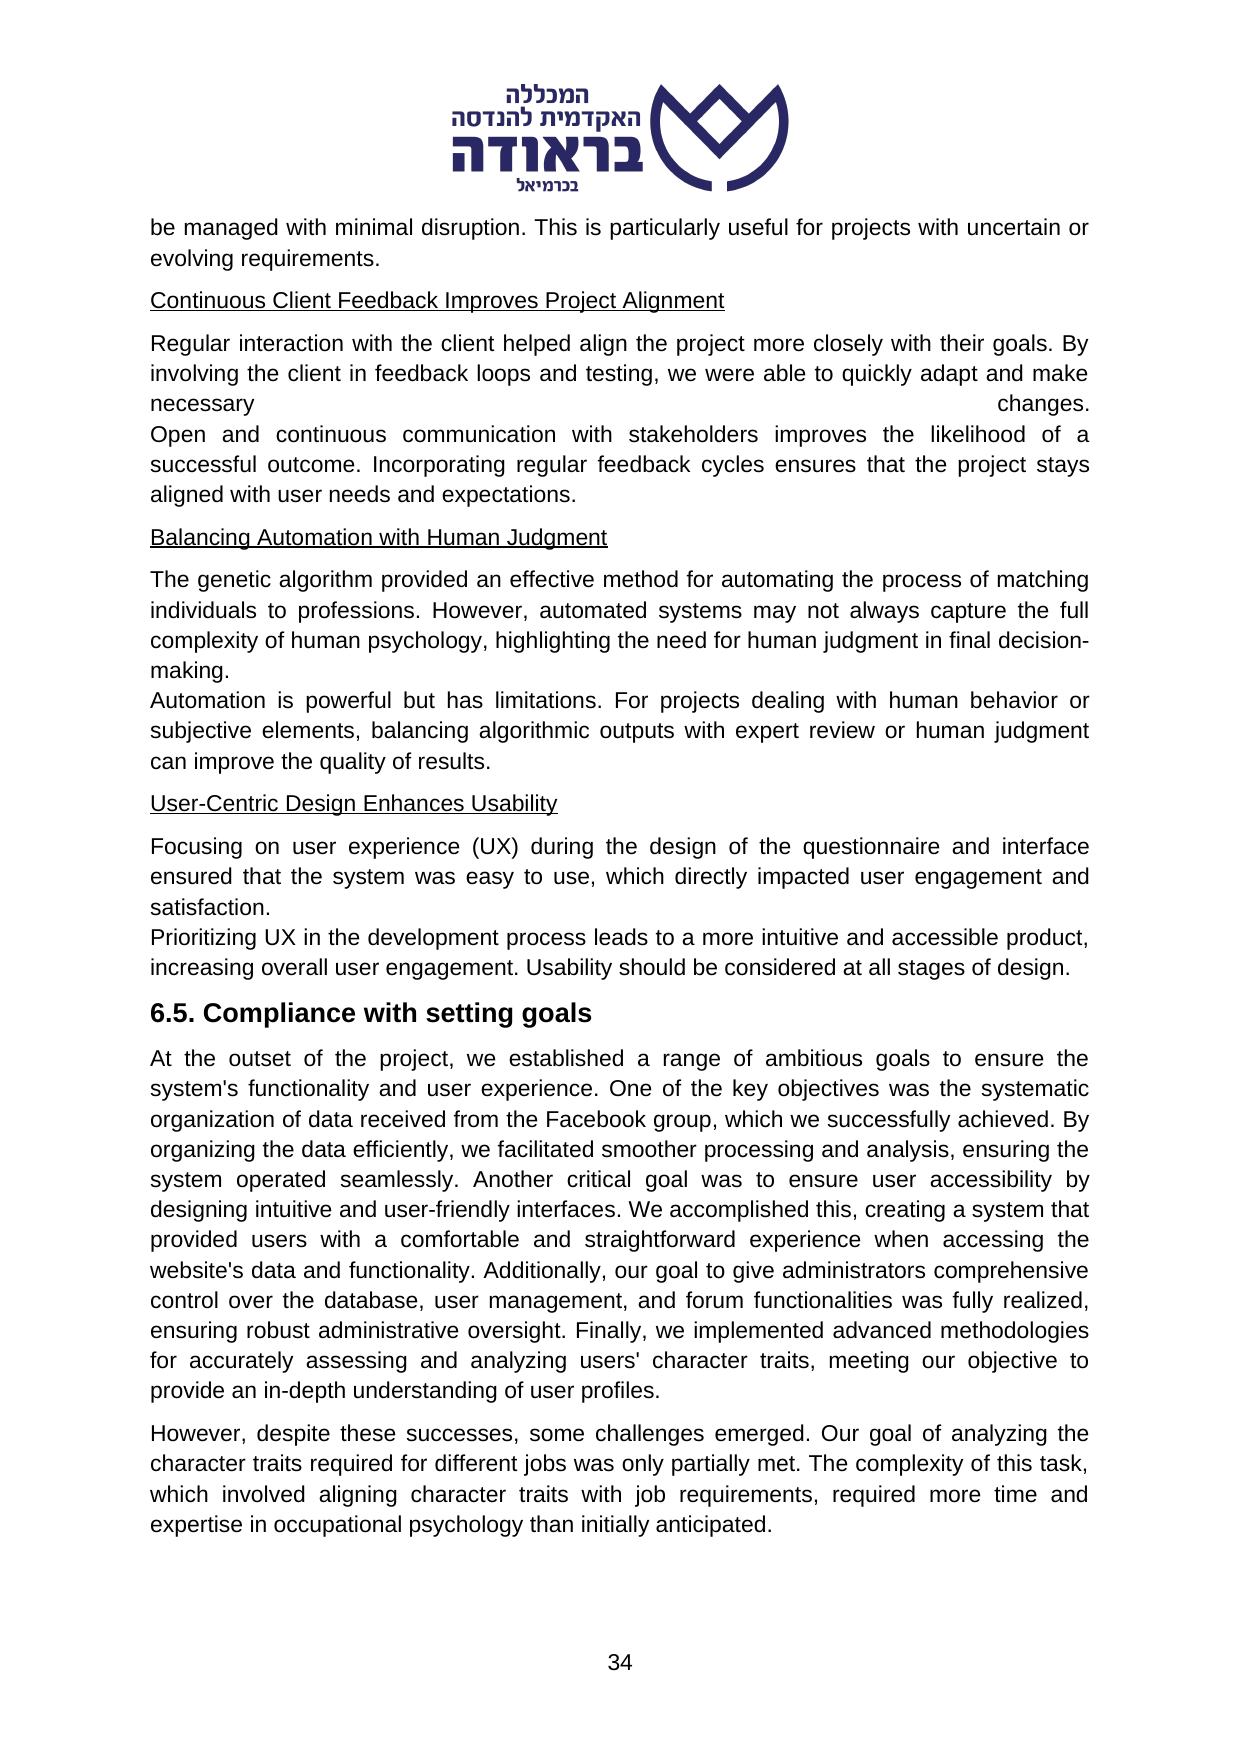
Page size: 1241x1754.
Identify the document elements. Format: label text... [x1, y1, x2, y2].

text Focusing on user experience (UX) during the design of the questionnaire and interface ensured that the system was easy to use, which directly impacted user engagement and satisfaction. Prioritizing UX in the development process leads to a more intuitive and accessible product, increasing overall user engagement. Usability should be considered at all stages of design. [150, 833, 1090, 980]
text Regular interaction with the client helped align the project more closely with their goals. By involving the client in feedback loops and testing, we were able to quickly adapt and make necessary changes. Open and continuous communication with stakeholders improves the likelihood of a successful outcome. Incorporating regular feedback cycles ensures that the project stays aligned with user needs and expectations. [150, 330, 1090, 507]
text The genetic algorithm provided an effective method for automating the process of matching individuals to professions. However, automated systems may not always capture the full complexity of human psychology, highlighting the need for human judgment in final decision-making. Automation is powerful but has limitations. For projects dealing with human behavior or subjective elements, balancing algorithmic outputs with expert review or human judgment can improve the quality of results. [150, 566, 1090, 774]
text At the outset of the project, we established a range of ambitious goals to ensure the system's functionality and user experience. One of the key objectives was the systematic organization of data received from the Facebook group, which we successfully achieved. By organizing the data efficiently, we facilitated smoother processing and analysis, ensuring the system operated seamlessly. Another critical goal was to ensure user accessibility by designing intuitive and user-friendly interfaces. We accomplished this, creating a system that provided users with a comfortable and straightforward experience when accessing the website's data and functionality. Additionally, our goal to give administrators comprehensive control over the database, user management, and forum functionalities was fully realized, ensuring robust administrative oversight. Finally, we implemented advanced methodologies for accurately assessing and analyzing users' character traits, meeting our objective to provide an in-depth understanding of user profiles. [150, 1045, 1090, 1404]
text However, despite these successes, some challenges emerged. Our goal of analyzing the character traits required for different jobs was only partially met. The complexity of this task, which involved aligning character traits with job requirements, required more time and expertise in occupational psychology than initially anticipated. [150, 1420, 1090, 1537]
text Balancing Automation with Human Judgment [150, 524, 1090, 550]
picture [436, 75, 804, 198]
text User-Centric Design Enhances Usability [150, 790, 1090, 817]
subtitle 6.5. Compliance with setting goals [150, 997, 1090, 1028]
text Continuous Client Feedback Improves Project Alignment [150, 287, 1090, 314]
